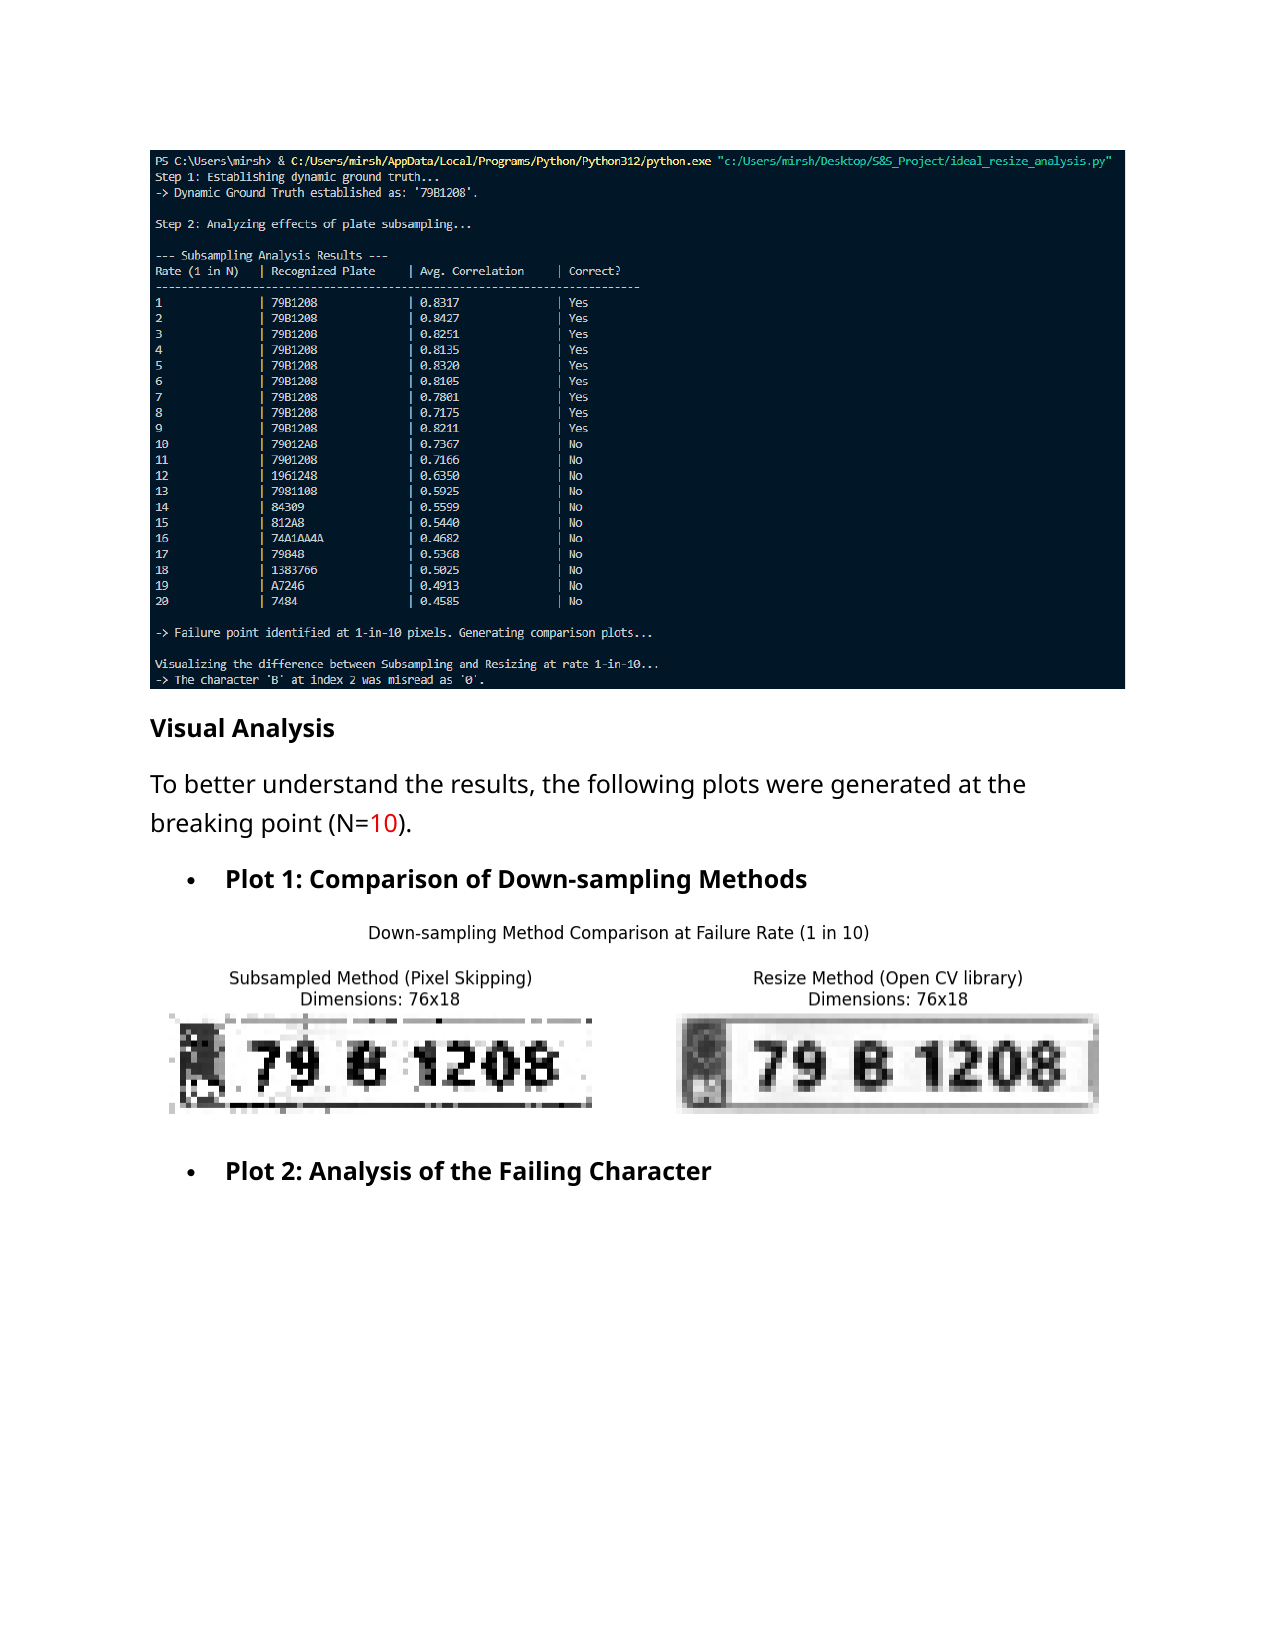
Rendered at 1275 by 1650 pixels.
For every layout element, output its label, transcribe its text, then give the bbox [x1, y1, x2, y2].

picture [150, 917, 1125, 1132]
text To better understand the results, the following plots were generated at the breaking point (N=10). [150, 766, 1125, 839]
text Visual Analysis [150, 710, 1125, 744]
picture [150, 150, 1125, 689]
list Plot 2: Analysis of the Failing Character [187, 1154, 1125, 1188]
list Plot 1: Comparison of Down-sampling Methods [187, 861, 1125, 895]
